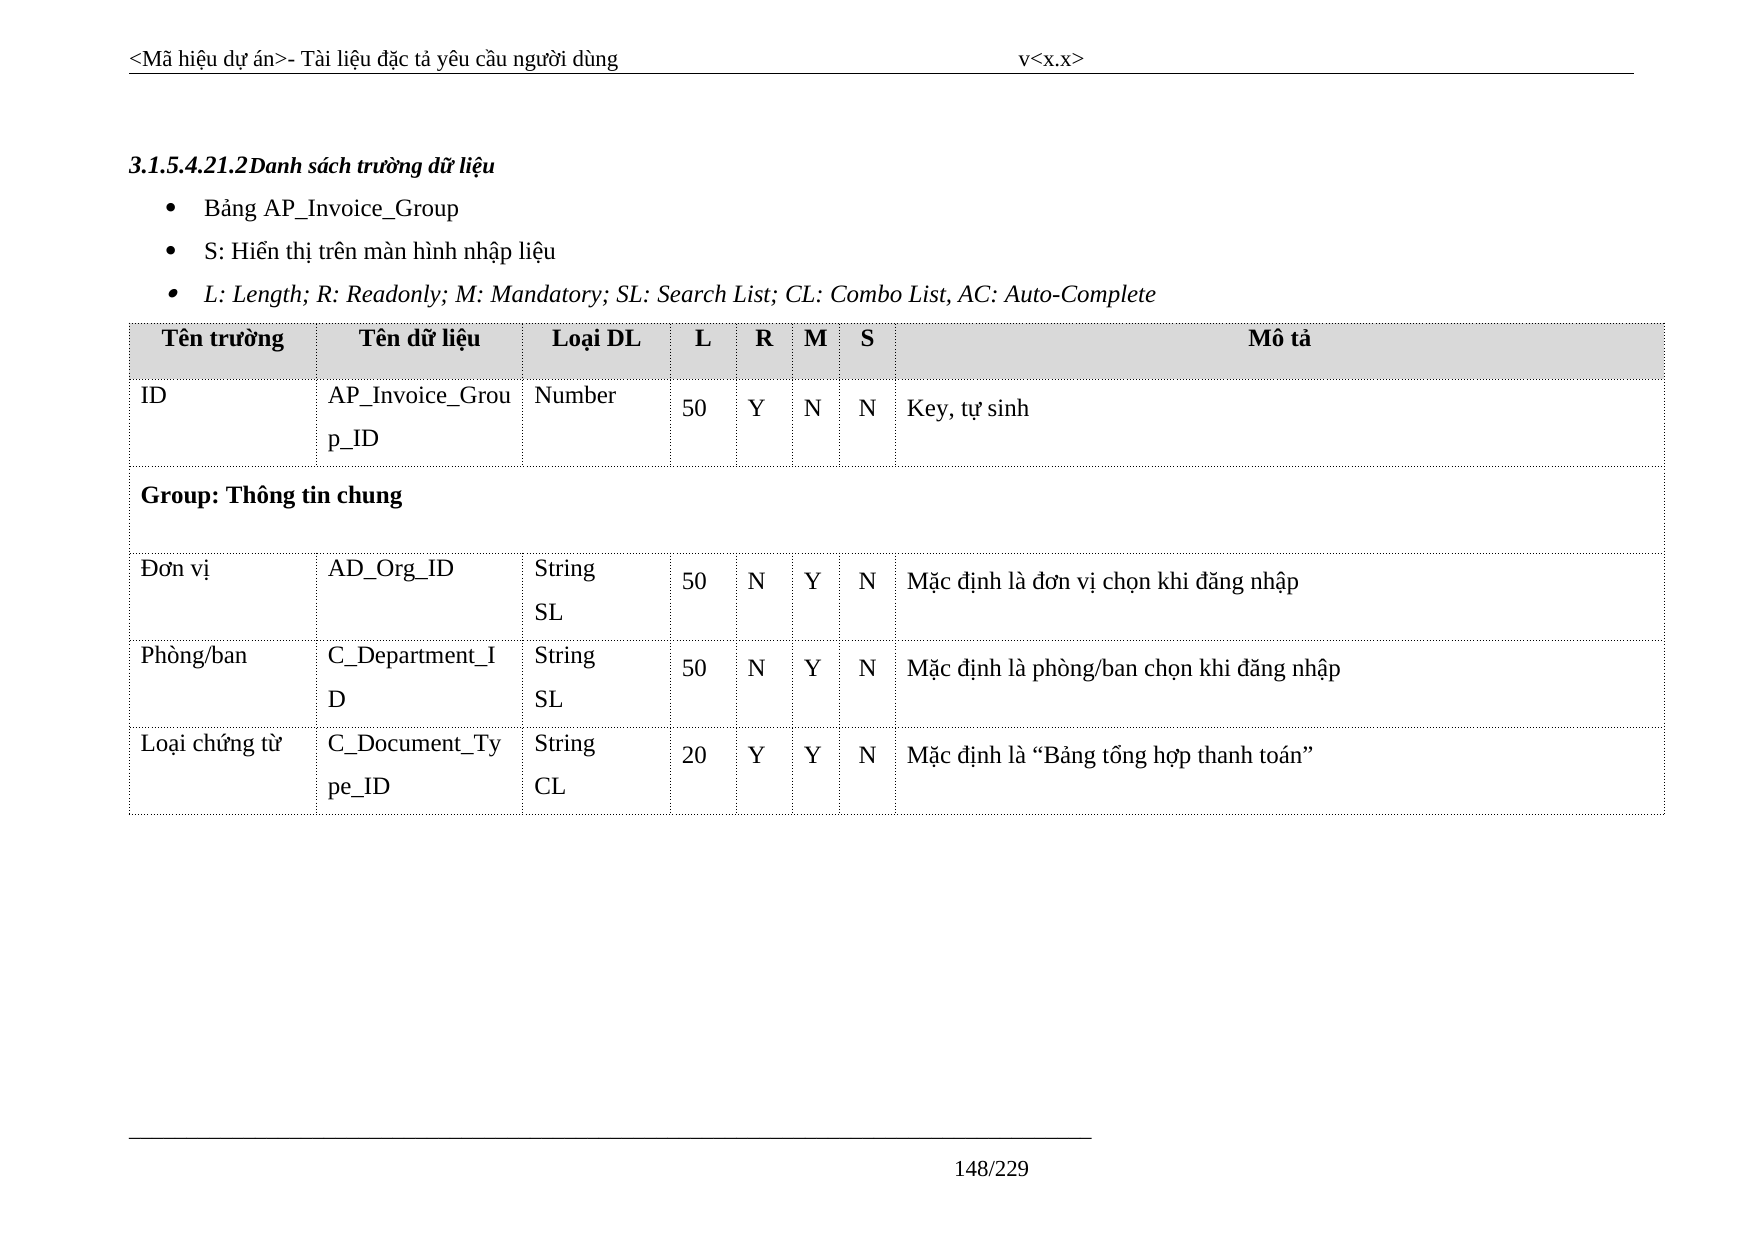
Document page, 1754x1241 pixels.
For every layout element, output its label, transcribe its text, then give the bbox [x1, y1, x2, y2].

list Bảng AP_Invoice_Group [166, 193, 1634, 222]
list S: Hiển thị trên màn hình nhập liệu [166, 236, 1634, 265]
subtitle Danh sách trường dữ liệu [129, 150, 1634, 179]
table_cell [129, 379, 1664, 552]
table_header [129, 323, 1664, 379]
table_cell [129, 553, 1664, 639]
list L: Length; R: Readonly; M: Mandatory; SL: Search List; CL: Combo List, AC: Auto-Complete [166, 279, 1634, 308]
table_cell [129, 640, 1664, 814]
